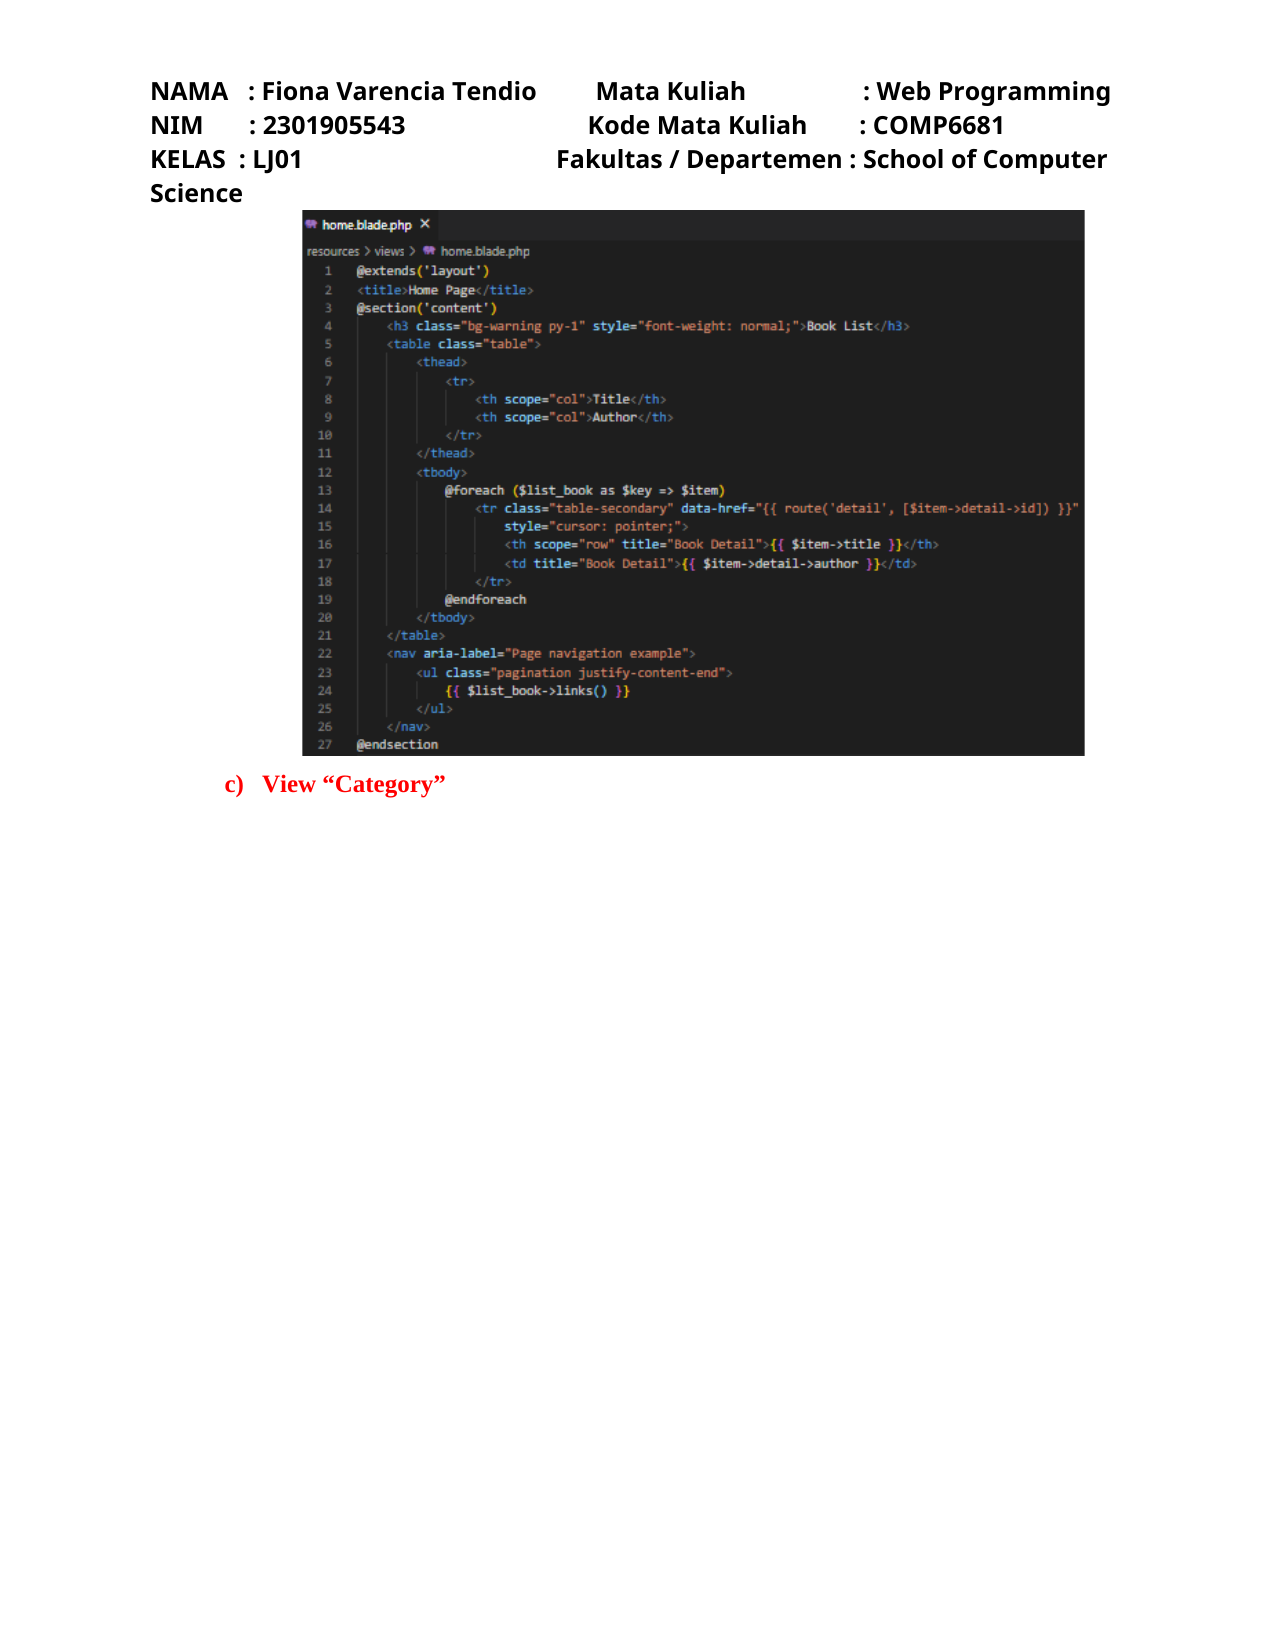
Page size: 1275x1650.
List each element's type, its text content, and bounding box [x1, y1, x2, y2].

picture [302, 210, 1085, 756]
list View “Category” [224, 769, 1125, 798]
